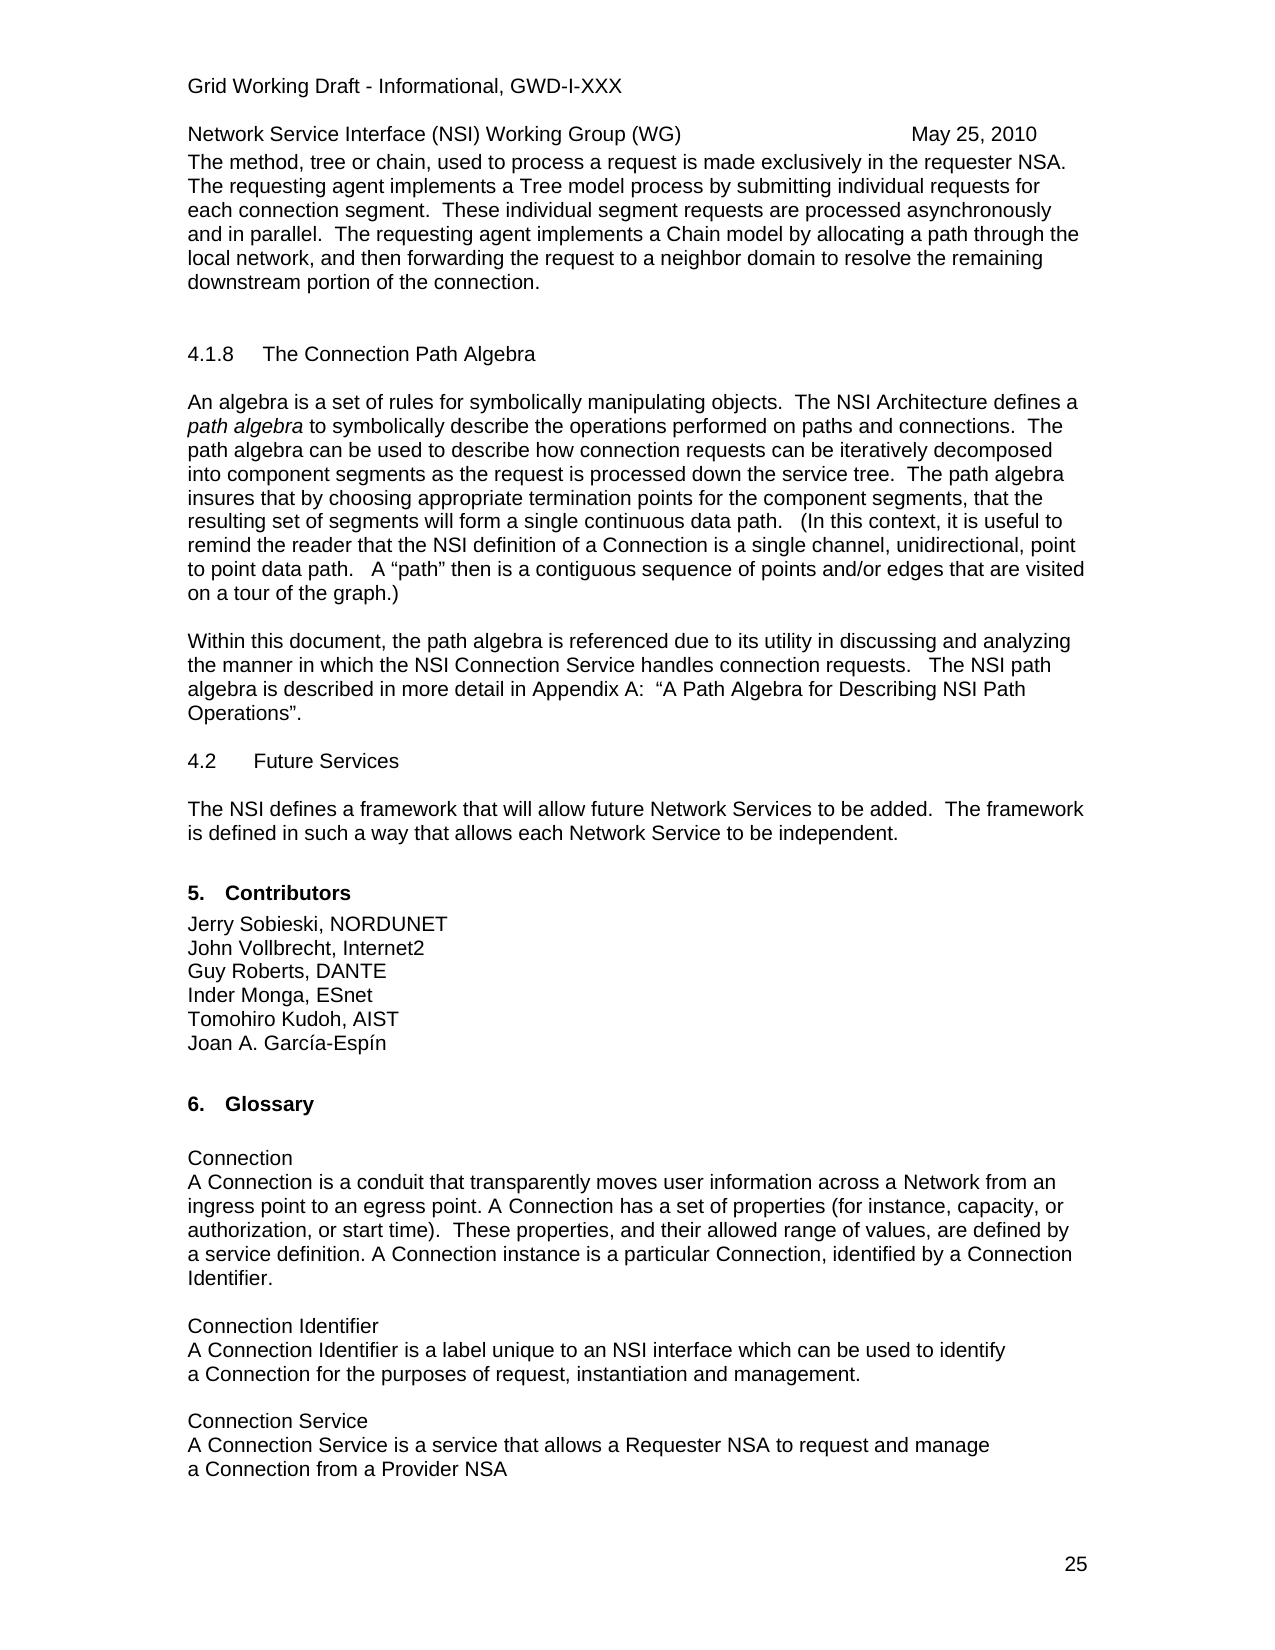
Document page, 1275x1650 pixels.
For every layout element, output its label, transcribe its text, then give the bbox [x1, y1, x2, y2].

text John Vollbrecht, Internet2 [187, 935, 1087, 959]
text Jerry Sobieski, NORDUNET [187, 911, 1087, 935]
text A Connection is a conduit that transparently moves user information across a Network from an ingress point to an egress point. A Connection has a set of properties (for instance, capacity, or authorization, or start time). These properties, and their allowed range of values, are defined by a service definition. A Connection instance is a particular Connection, identified by a Connection Identifier. [187, 1170, 1087, 1289]
text Joan A. García-Espín [187, 1031, 1087, 1055]
subtitle Contributors [187, 881, 1087, 905]
text A Connection Identifier is a label unique to an NSI interface which can be used to identify a Connection for the purposes of request, instantiation and management. [187, 1337, 1087, 1385]
text Connection [187, 1146, 1087, 1170]
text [187, 150, 1087, 294]
subtitle The Connection Path Algebra [187, 342, 1087, 366]
text A Connection Service is a service that allows a Requester NSA to request and manage a Connection from a Provider NSA [187, 1433, 1087, 1481]
subtitle Future Services [187, 749, 1087, 773]
text The NSI defines a framework that will allow future Network Services to be added. The framework is defined in such a way that allows each Network Service to be independent. [187, 797, 1087, 845]
subtitle Glossary [187, 1092, 1087, 1116]
text Guy Roberts, DANTE [187, 959, 1087, 983]
text An algebra is a set of rules for symbolically manipulating objects. The NSI Architecture defines a path algebra to symbolically describe the operations performed on paths and connections. The path algebra can be used to describe how connection requests can be iteratively decomposed into component segments as the request is processed down the service tree. The path algebra insures that by choosing appropriate termination points for the component segments, that the resulting set of segments will form a single continuous data path. (In this context, it is useful to remind the reader that the NSI definition of a Connection is a single channel, unidirectional, point to point data path. A “path” then is a contiguous sequence of points and/or edges that are visited on a tour of the graph.) [187, 389, 1087, 605]
text Connection Identifier [187, 1313, 1087, 1337]
list Within this document, the path algebra is referenced due to its utility in discussing and analyzing the manner in which the NSI Connection Service handles connection requests. The NSI path algebra is described in more detail in Appendix A: “A Path Algebra for Describing NSI Path Operations”. [187, 629, 1087, 725]
text Tomohiro Kudoh, AIST [187, 1007, 1087, 1031]
text Connection Service [187, 1409, 1087, 1433]
text Inder Monga, ESnet [187, 983, 1087, 1007]
